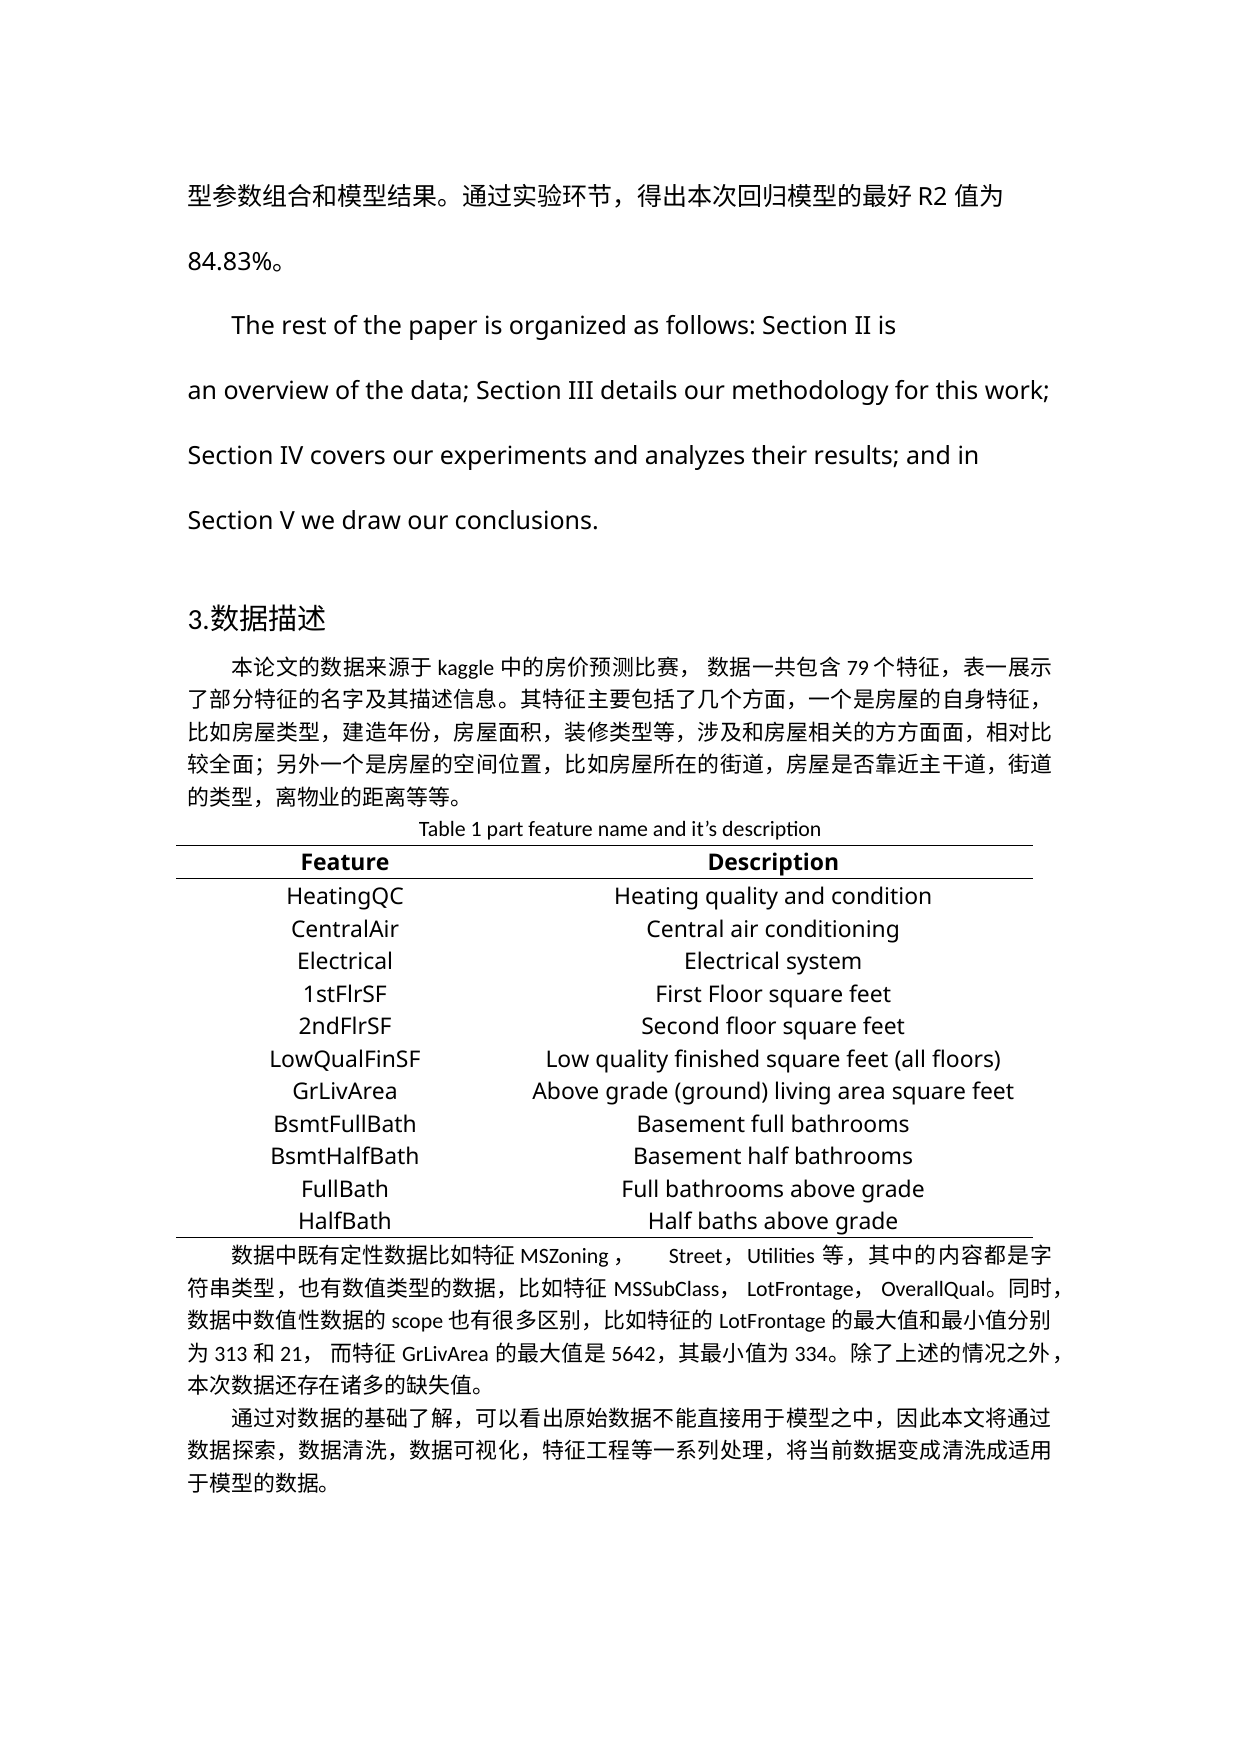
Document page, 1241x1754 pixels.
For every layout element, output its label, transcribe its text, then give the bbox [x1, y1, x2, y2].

table_cell Heating quality and condition [513, 879, 1033, 912]
table_cell Second floor square feet [513, 1009, 1033, 1042]
text an overview of the data; Section III details our methodology for this work; Section IV covers our experiments and analyzes their results; and in Section V we draw our conclusions. [187, 357, 1053, 552]
table_cell LowQualFinSF [176, 1042, 513, 1074]
text 本论文的数据来源于kaggle 中的房价预测比赛， 数据一共包含79个特征，表一展示了部分特征的名字及其描述信息。其特征主要包括了几个方面，一个是房屋的自身特征，比如房屋类型，建造年份，房屋面积，装修类型等，涉及和房屋相关的方方面面，相对比较全面；另外一个是房屋的空间位置，比如房屋所在的街道，房屋是否靠近主干道，街道的类型，离物业的距离等等。 [187, 649, 1053, 812]
table_cell BsmtFullBath [176, 1107, 513, 1139]
text 通过对数据的基础了解，可以看出原始数据不能直接用于模型之中，因此本文将通过数据探索，数据清洗，数据可视化，特征工程等一系列处理，将当前数据变成清洗成适用于模型的数据。 [187, 1400, 1053, 1498]
table_cell Above grade (ground) living area square feet [513, 1074, 1033, 1107]
table_cell HalfBath [176, 1204, 513, 1237]
text The rest of the paper is organized as follows: Section II is [187, 292, 1053, 357]
table_cell 1stFlrSF [176, 977, 513, 1009]
table_cell Full bathrooms above grade [513, 1172, 1033, 1204]
table_cell Half baths above grade [513, 1204, 1033, 1237]
table_header Description [513, 846, 1033, 878]
table_cell Electrical [176, 944, 513, 977]
table_cell HeatingQC [176, 879, 513, 912]
table_cell Basement half bathrooms [513, 1139, 1033, 1172]
table_header Feature [176, 846, 513, 878]
table_cell Central air conditioning [513, 912, 1033, 944]
table_cell GrLivArea [176, 1074, 513, 1107]
table_cell FullBath [176, 1172, 513, 1204]
table_cell CentralAir [176, 912, 513, 944]
text 数据中既有定性数据比如特征MSZoning ， Street，Utilities 等，其中的内容都是字符串类型，也有数值类型的数据，比如特征MSSubClass， LotFrontage， OverallQual。同时，数据中数值性数据的scope 也有很多区别，比如特征的LotFrontage 的最大值和最小值分别为313 和21， 而特征GrLivArea 的最大值是5642，其最小值为334。除了上述的情况之外，本次数据还存在诸多的缺失值。 [187, 1238, 1053, 1400]
text 3.数据描述 [187, 584, 1053, 649]
table_cell BsmtHalfBath [176, 1139, 513, 1172]
table_cell Basement full bathrooms [513, 1107, 1033, 1139]
table_cell Electrical system [513, 944, 1033, 977]
table_cell First Floor square feet [513, 977, 1033, 1009]
table_cell 2ndFlrSF [176, 1009, 513, 1042]
text Table 1 part feature name and it’s description [187, 812, 1053, 844]
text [187, 162, 1053, 292]
table_cell Low quality finished square feet (all floors) [513, 1042, 1033, 1074]
